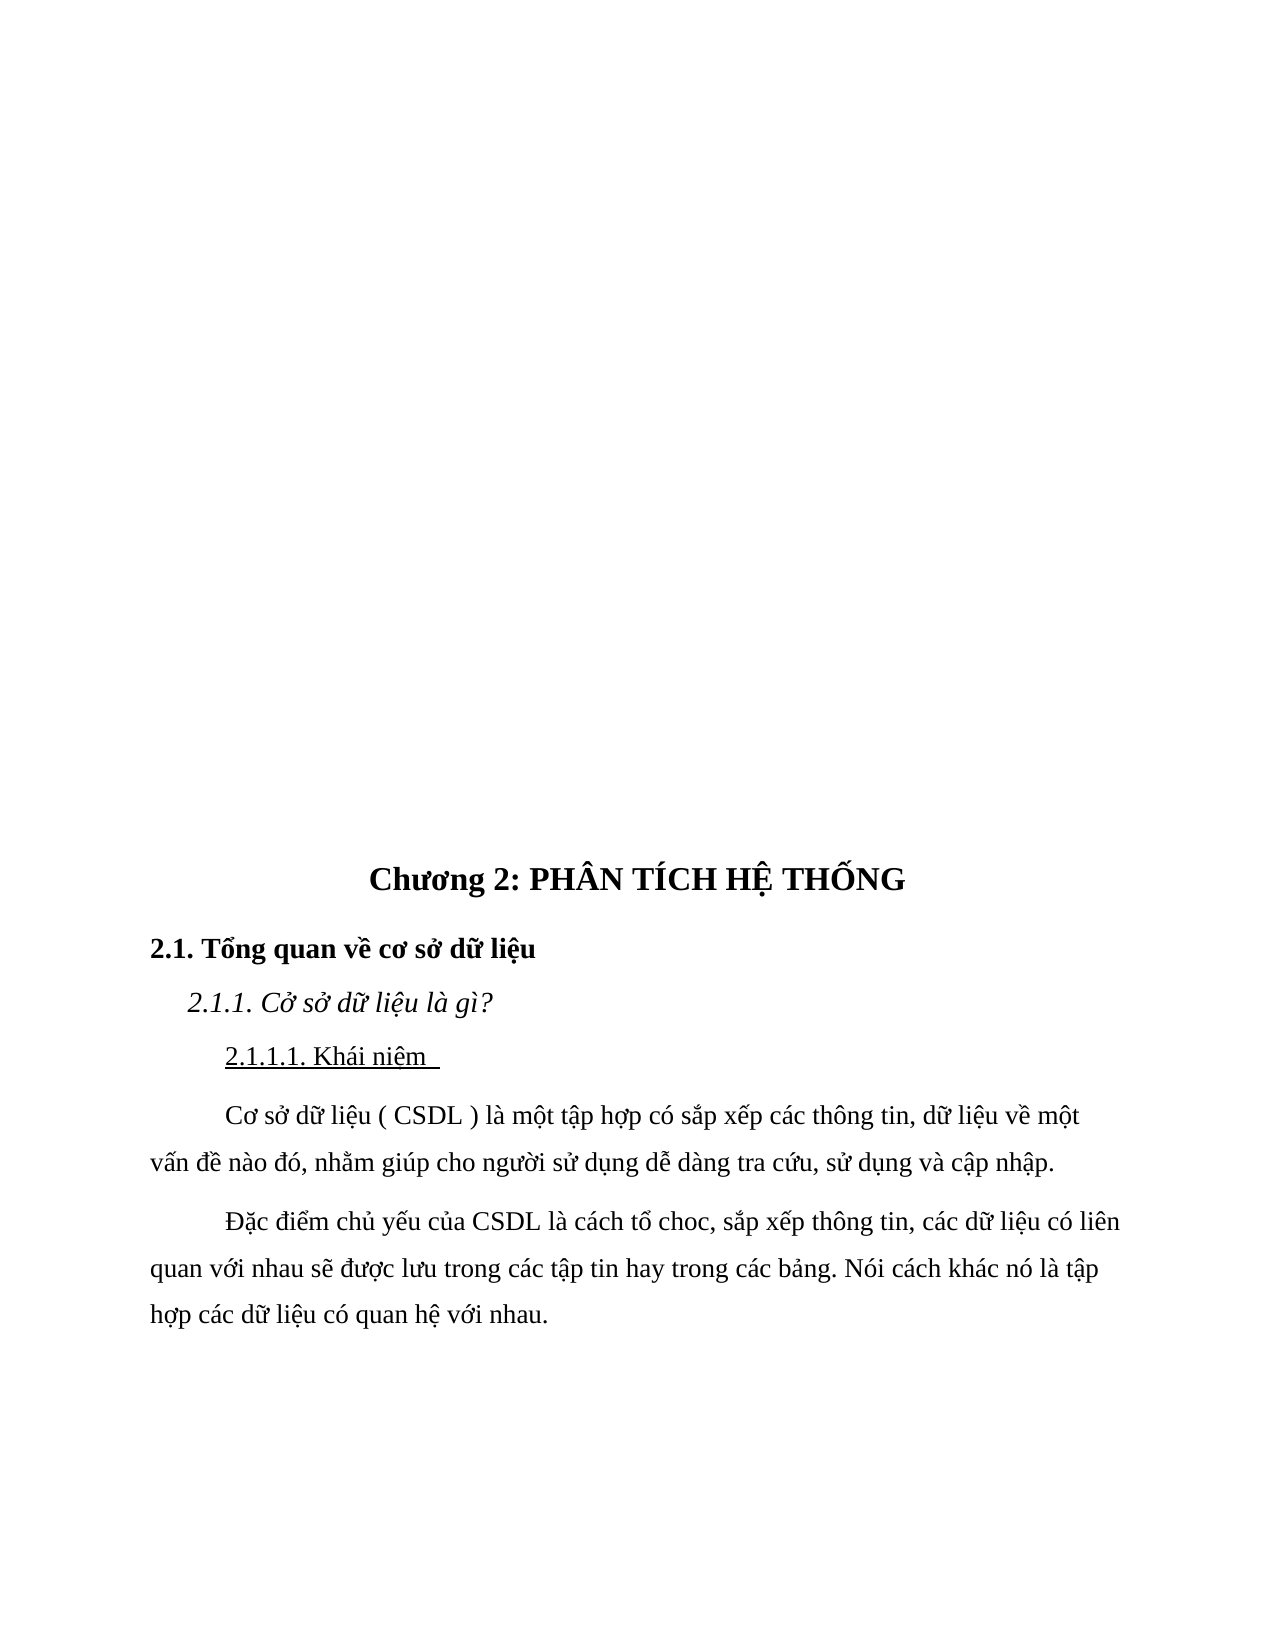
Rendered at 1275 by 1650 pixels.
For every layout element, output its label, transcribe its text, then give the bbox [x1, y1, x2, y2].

text Cơ sở dữ liệu ( CSDL ) là một tập hợp có sắp xếp các thông tin, dữ liệu về một vấn đề nào đó, nhằm giúp cho người sử dụng dễ dàng tra cứu, sử dụng và cập nhập. [150, 1099, 1125, 1177]
text 2.1.1.1. Khái niệm [225, 1040, 1125, 1071]
text 2.1.1. Cở sở dữ liệu là gì? [150, 986, 1125, 1019]
text Đặc điểm chủ yếu của CSDL là cách tổ choc, sắp xếp thông tin, các dữ liệu có liên quan với nhau sẽ được lưu trong các tập tin hay trong các bảng. Nói cách khác nó là tập hợp các dữ liệu có quan hệ với nhau. [150, 1205, 1125, 1329]
text Chương 2: PHÂN TÍCH HỆ THỐNG [150, 859, 1124, 898]
text 2.1. Tổng quan về cơ sở dữ liệu [150, 931, 1125, 965]
